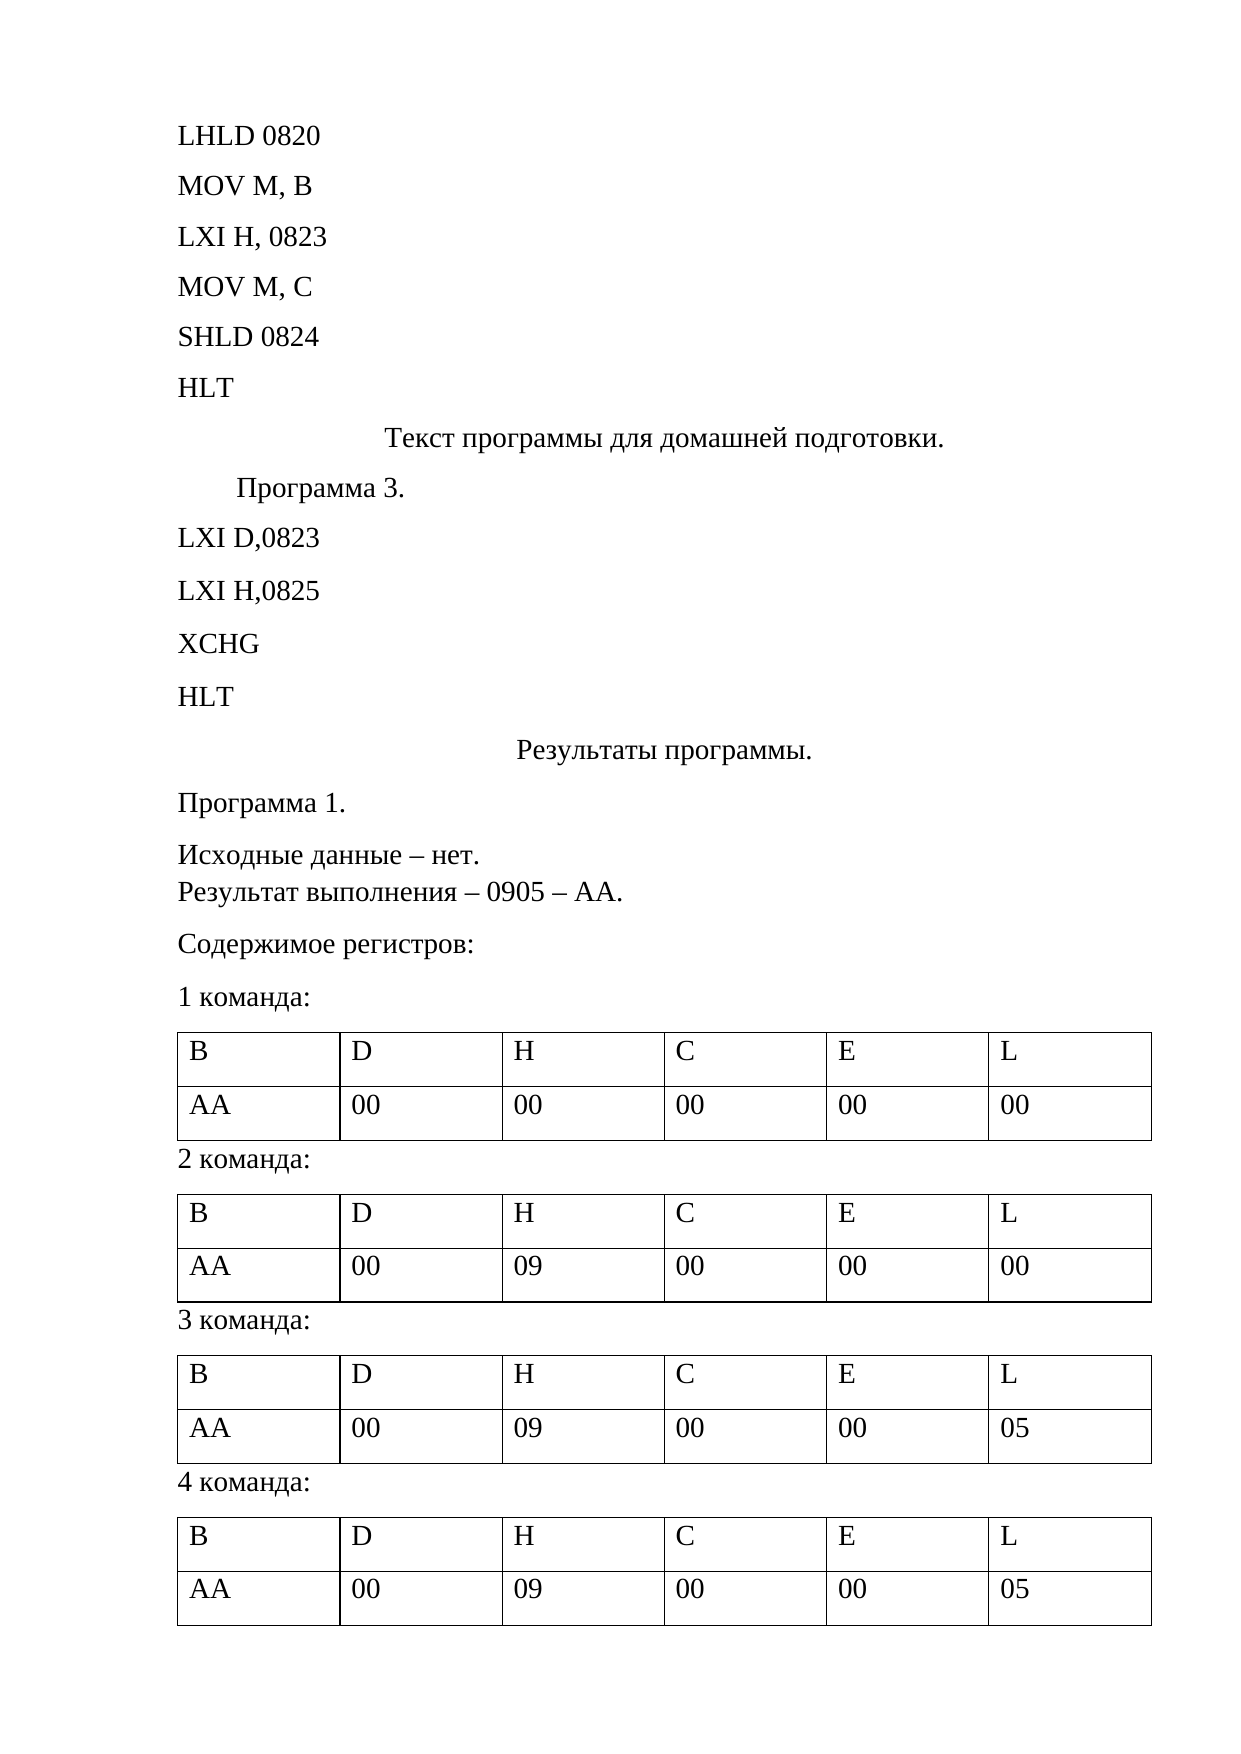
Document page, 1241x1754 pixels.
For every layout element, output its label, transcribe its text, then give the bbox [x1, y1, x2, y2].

table_header L [989, 1033, 1151, 1086]
table_cell 09 [503, 1572, 664, 1624]
table_cell 00 [827, 1410, 988, 1463]
table_cell 09 [503, 1410, 664, 1463]
table_cell AA [178, 1087, 339, 1140]
table_header D [341, 1033, 502, 1086]
table_cell 00 [341, 1410, 502, 1463]
text 4 команда: [177, 1464, 1152, 1497]
text Текст программы для домашней подготовки. [177, 420, 1152, 453]
table_cell 05 [989, 1572, 1151, 1624]
table_cell 09 [503, 1249, 664, 1301]
table_header H [503, 1518, 664, 1571]
table_header H [503, 1033, 664, 1086]
table_cell AA [178, 1249, 339, 1301]
table_cell AA [178, 1572, 339, 1624]
text 2 команда: [177, 1141, 1152, 1174]
text LHLD 0820 [177, 118, 1152, 152]
text XCHG [177, 626, 1152, 660]
table_cell AA [178, 1410, 339, 1463]
table_header L [989, 1518, 1151, 1571]
table_header B [178, 1356, 339, 1409]
table_header B [178, 1195, 339, 1247]
table_header D [341, 1356, 502, 1409]
table_header H [503, 1356, 664, 1409]
table_header D [341, 1195, 502, 1247]
text HLT [177, 679, 1152, 713]
table_header E [827, 1195, 988, 1247]
table_header B [178, 1518, 339, 1571]
table_cell 00 [503, 1087, 664, 1140]
table_cell 00 [827, 1249, 988, 1301]
text Исходные данные – нет. Результат выполнения – 0905 – АА. [177, 837, 1152, 907]
text LXI H,0825 [177, 573, 1152, 607]
table_header B [178, 1033, 339, 1086]
table_header L [989, 1195, 1151, 1247]
table_cell 00 [665, 1572, 826, 1624]
table_header E [827, 1356, 988, 1409]
text Содержимое регистров: [177, 926, 1152, 960]
table_header E [827, 1033, 988, 1086]
table_cell 05 [989, 1410, 1151, 1463]
text SHLD 0824 [177, 319, 1152, 353]
text LXI D,0823 [177, 521, 1152, 554]
text MOV M, C [177, 269, 1152, 303]
table_header H [503, 1195, 664, 1247]
table_header E [827, 1518, 988, 1571]
text 3 команда: [177, 1303, 1152, 1336]
table_cell 00 [665, 1410, 826, 1463]
table_header C [665, 1195, 826, 1247]
table_header C [665, 1518, 826, 1571]
table_cell 00 [989, 1249, 1151, 1301]
text HLT [177, 370, 1152, 403]
text LXI H, 0823 [177, 219, 1152, 252]
text 1 команда: [177, 979, 1152, 1013]
table_header C [665, 1033, 826, 1086]
text Программа 1. [177, 785, 1152, 818]
text Программа 3. [177, 470, 1152, 504]
table_header D [341, 1518, 502, 1571]
table_header C [665, 1356, 826, 1409]
table_cell 00 [827, 1087, 988, 1140]
table_cell 00 [341, 1249, 502, 1301]
table_cell 00 [665, 1249, 826, 1301]
table_cell 00 [665, 1087, 826, 1140]
table_header L [989, 1356, 1151, 1409]
table_cell 00 [341, 1087, 502, 1140]
table_cell 00 [827, 1572, 988, 1624]
text MOV M, B [177, 168, 1152, 202]
text Результаты программы. [177, 732, 1152, 765]
table_cell 00 [341, 1572, 502, 1624]
table_cell 00 [989, 1087, 1151, 1140]
